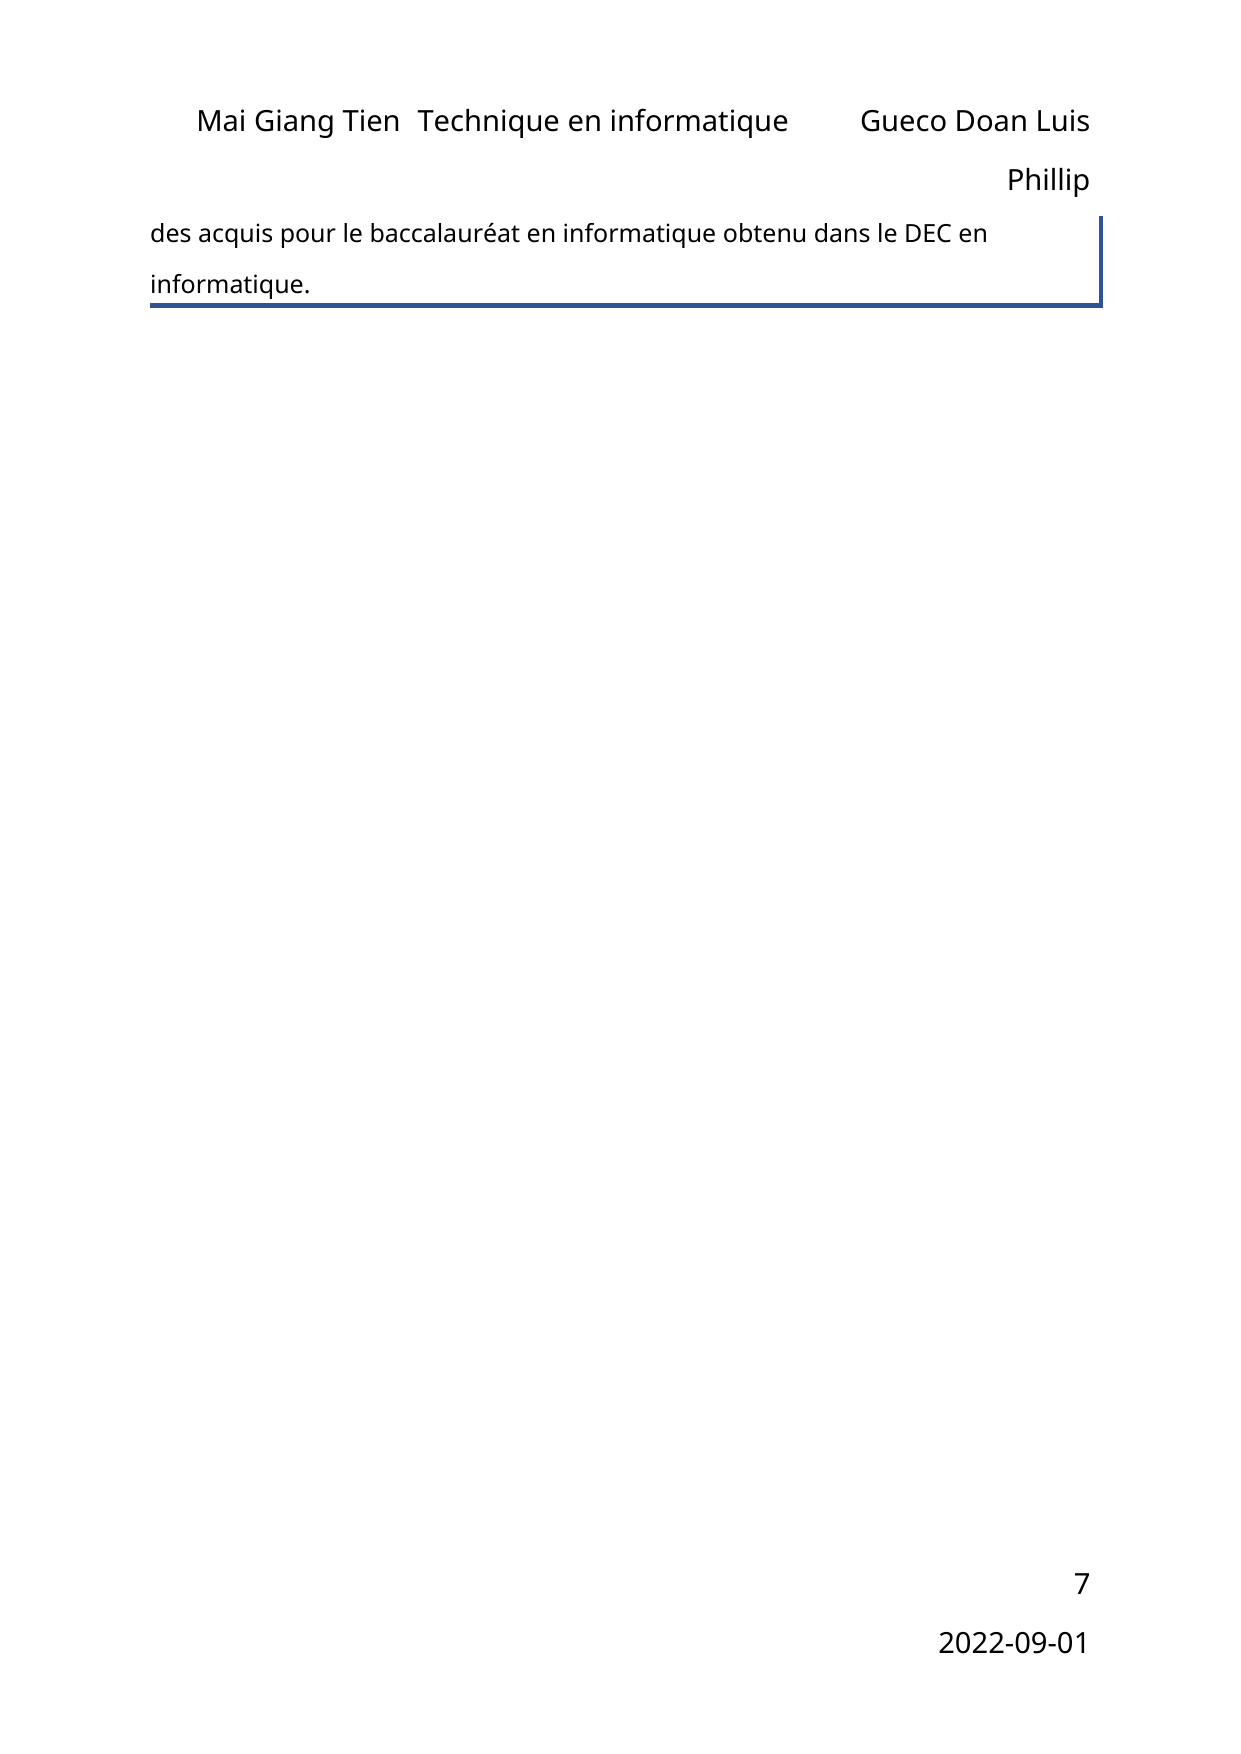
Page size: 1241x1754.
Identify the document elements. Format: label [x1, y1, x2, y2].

text [150, 216, 1099, 303]
